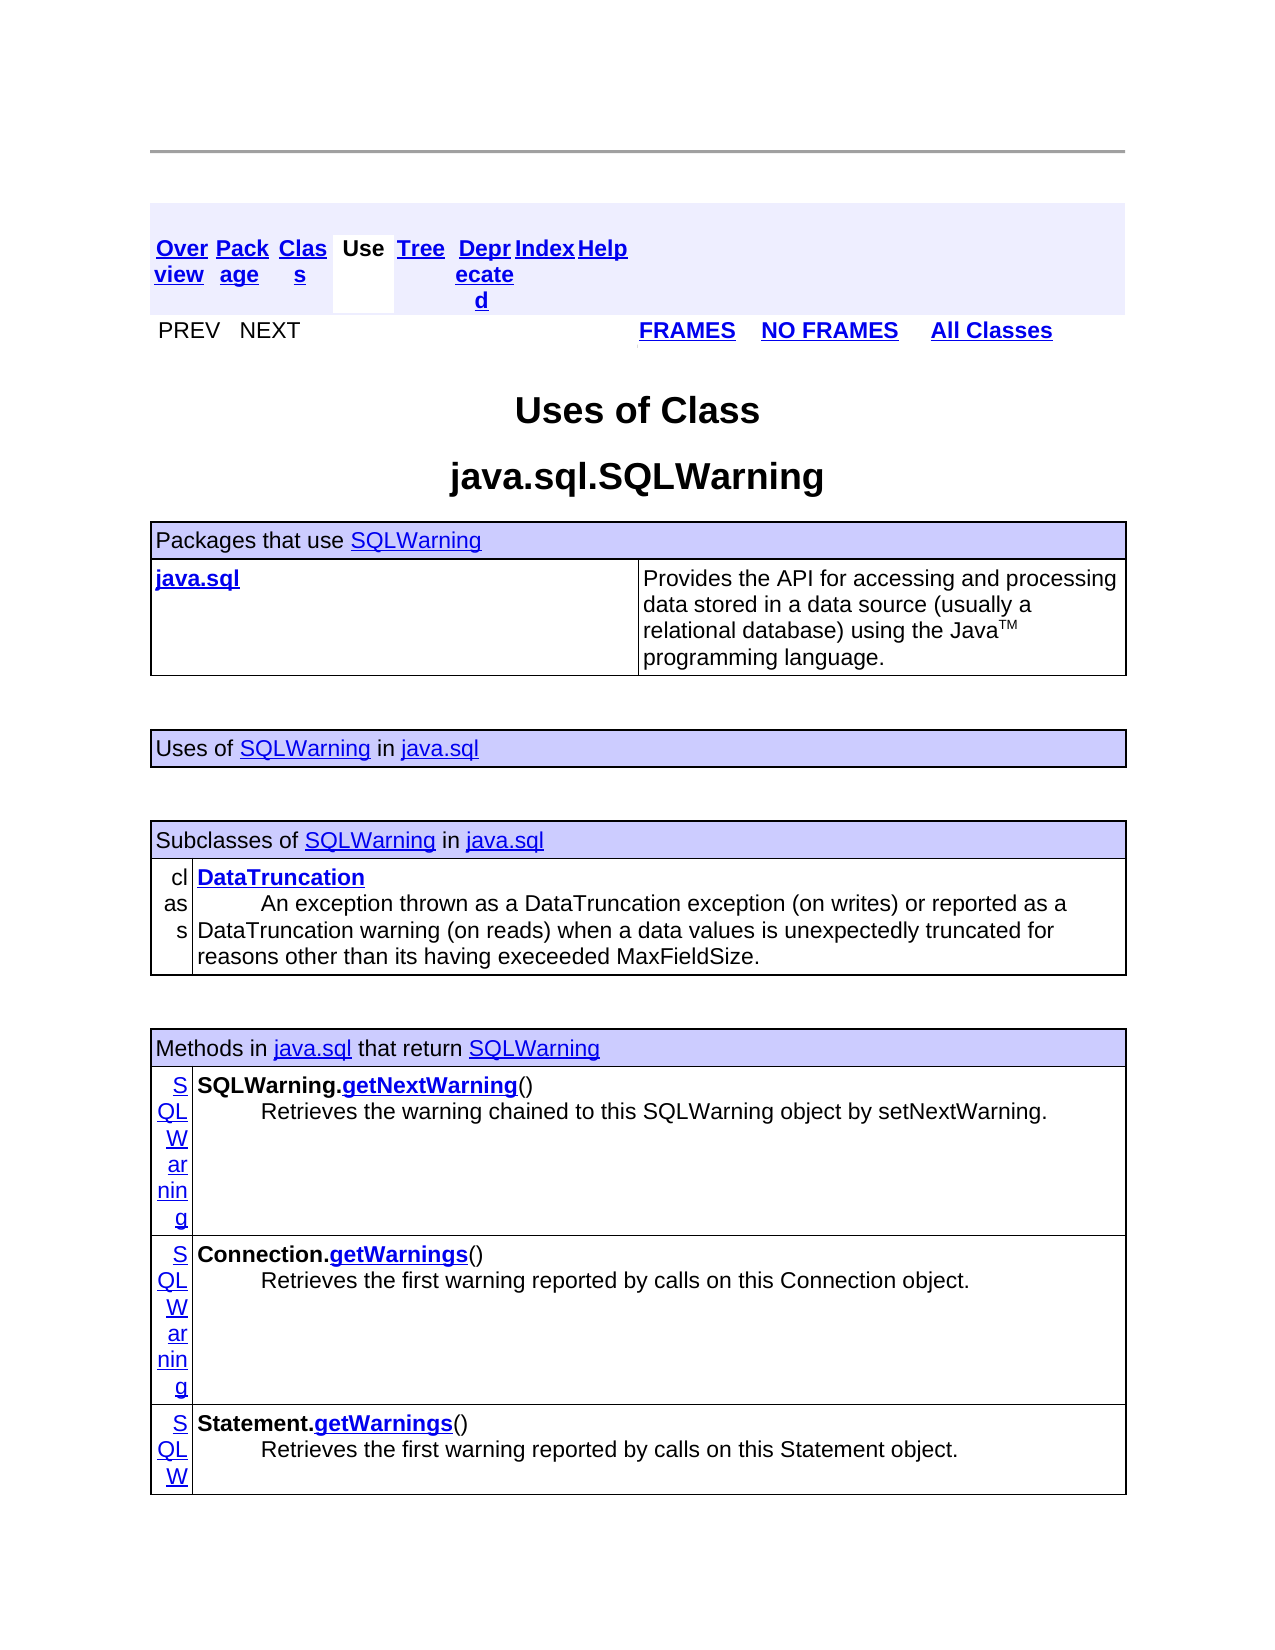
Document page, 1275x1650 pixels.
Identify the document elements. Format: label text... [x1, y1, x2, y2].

table_cell Provides the API for accessing and processing data stored in a data source (usually a relational database) using the JavaTM programming language. [639, 560, 1125, 674]
table_cell FRAMES NO FRAMES All Classes [638, 315, 1125, 345]
table_cell SQLWarning.getNextWarning() Retrieves the warning chained to this SQLWarning object by setNextWarning. [193, 1067, 1125, 1235]
table_cell SQLWarning [152, 1236, 192, 1404]
table_cell DataTruncation An exception thrown as a DataTruncation exception (on writes) or reported as a DataTruncation warning (on reads) when a data values is unexpectedly truncated for reasons other than its having execeeded MaxFieldSize. [193, 859, 1125, 974]
table_cell PREV NEXT [150, 315, 637, 345]
table_header Uses of SQLWarning in java.sql [152, 731, 1125, 766]
table_cell SQLWarning [152, 1405, 192, 1494]
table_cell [193, 1405, 1125, 1494]
text java.sql.SQLWarning [150, 454, 1125, 497]
table_header Packages that use SQLWarning [152, 523, 1125, 558]
table_cell SQLWarning [152, 1067, 192, 1235]
table_header Subclasses of SQLWarning in java.sql [152, 822, 1125, 858]
table_cell class [152, 859, 192, 974]
table_cell java.sql [152, 560, 638, 674]
table_header [150, 203, 1125, 315]
text Uses of Class [150, 388, 1125, 431]
table_header Methods in java.sql that return SQLWarning [152, 1030, 1125, 1066]
table_cell Connection.getWarnings() Retrieves the first warning reported by calls on this Connection object. [193, 1236, 1125, 1404]
